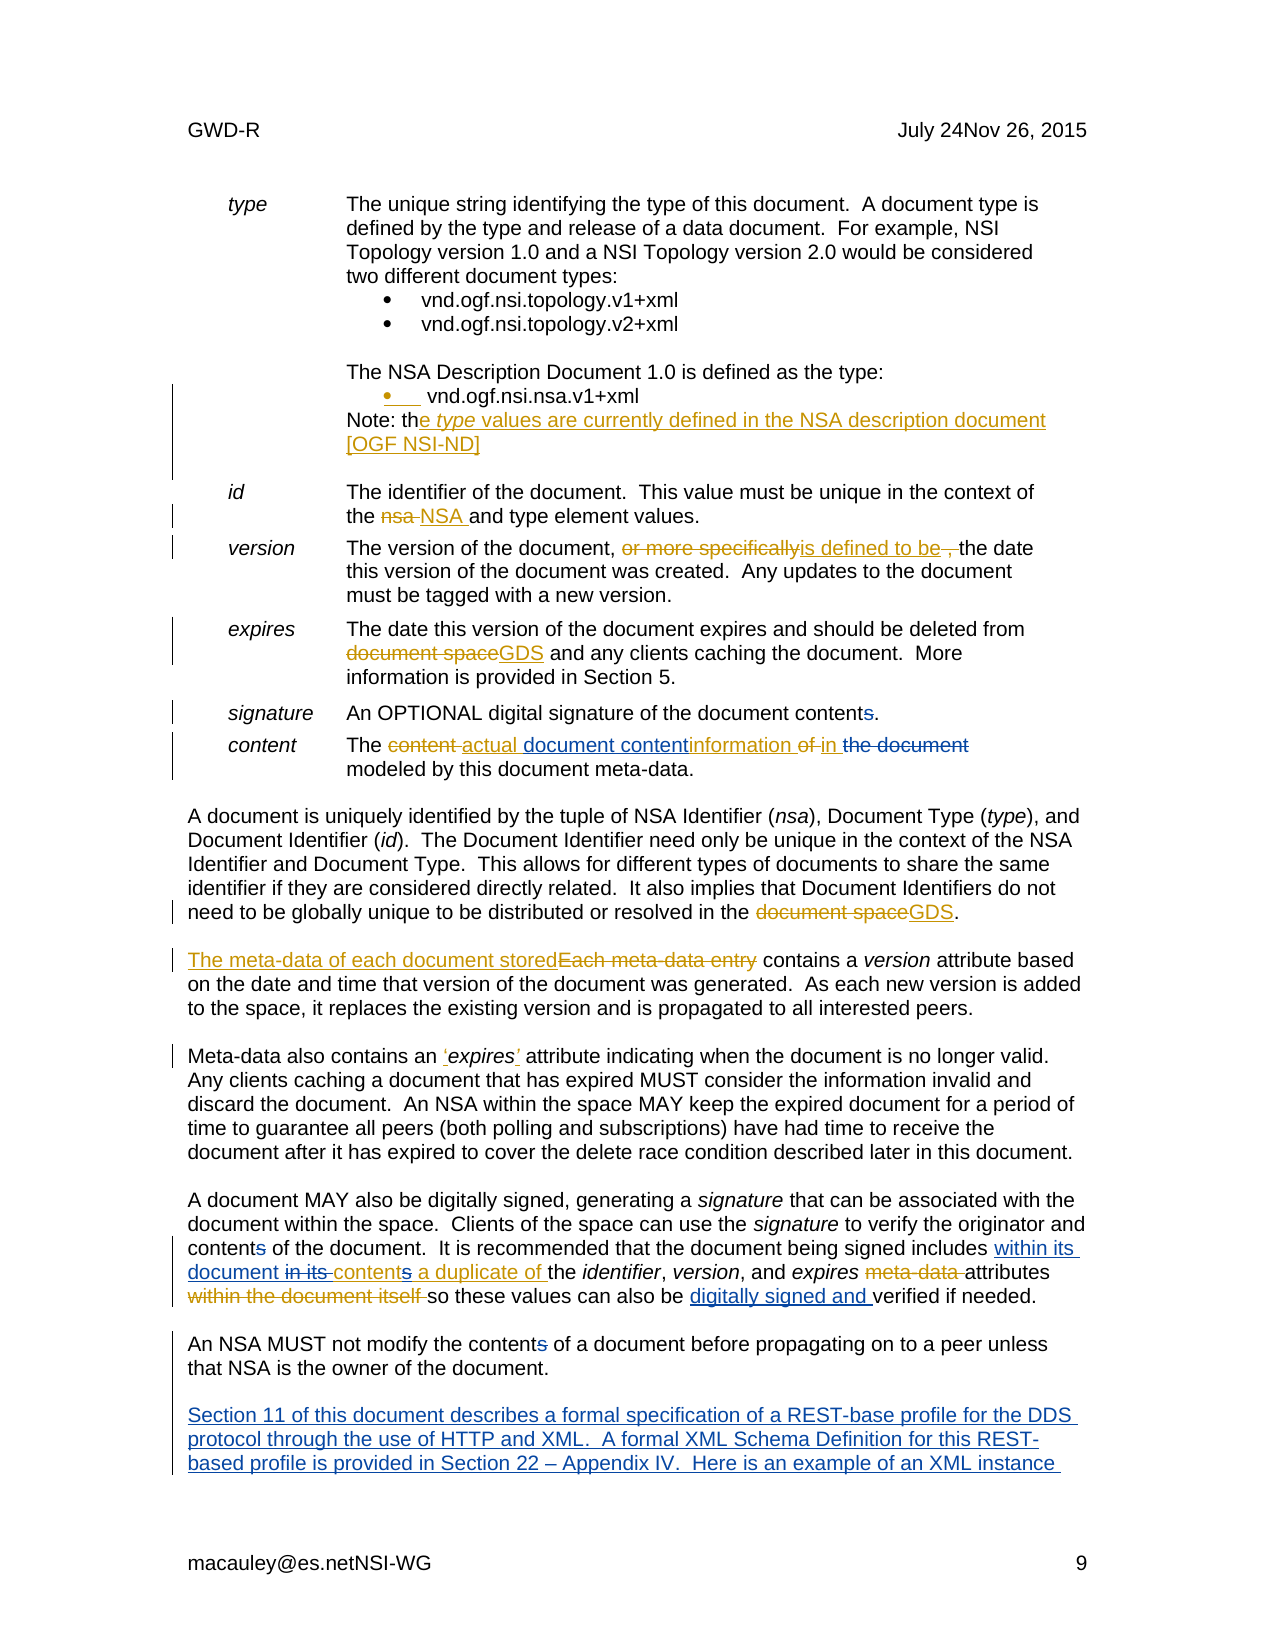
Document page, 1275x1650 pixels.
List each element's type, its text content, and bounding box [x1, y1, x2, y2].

text An NSA MUST not modify the content of a document before propagating on to a peer unless that NSA is the owner of the document. [187, 1331, 1088, 1379]
table_header The unique string identifying the type of this document. A document type is defined by the type and release of a data document. For example, NSI Topology version 1.0 and a NSI Topology version 2.0 would be considered two different document types: vnd.ogf.nsi.topology.v1+xml vnd.ogf.nsi.topology.v2+xml The NSA Description Document 1.0 is defined as the type: vnd.ogf.nsi.nsa.v1+xml [335, 192, 1058, 480]
table_cell content [217, 733, 335, 780]
text A document MAY also be digitally signed, generating a signature that can be associated with the document within the space. Clients of the space can use the signature to verify the originator and content of the document. It is recommended that the document being signed includes the identifier, version, and expires attributes so these values can also be verified if needed. [187, 1188, 1088, 1307]
table_cell id [217, 480, 335, 535]
table_header type [217, 192, 335, 480]
table_cell The identifier of the document. This value must be unique in the context of the and type element values. [335, 480, 1058, 535]
table_cell expires [217, 617, 335, 700]
table_cell version [217, 535, 335, 617]
table_cell The version of the document, the date this version of the document was created. Any updates to the document must be tagged with a new version. [335, 535, 1058, 617]
table_cell An OPTIONAL digital signature of the document content. [335, 700, 1058, 732]
table_cell signature [217, 700, 335, 732]
text A document is uniquely identified by the tuple of NSA Identifier (nsa), Document Type (type), and Document Identifier (id). The Document Identifier need only be unique in the context of the NSA Identifier and Document Type. This allows for different types of documents to share the same identifier if they are considered directly related. It also implies that Document Identifiers do not need to be globally unique to be distributed or resolved in the . [187, 804, 1088, 924]
text Meta-data also contains an expires attribute indicating when the document is no longer valid. Any clients caching a document that has expired MUST consider the information invalid and discard the document. An NSA within the space MAY keep the expired document for a period of time to guarantee all peers (both polling and subscriptions) have had time to receive the document after it has expired to cover the delete race condition described later in this document. [187, 1044, 1088, 1164]
text contains a version attribute based on the date and time that version of the document was generated. As each new version is added to the space, it replaces the existing version and is propagated to all interested peers. [187, 948, 1088, 1020]
table_cell The modeled by this document meta-data. [335, 733, 1058, 780]
table_cell The date this version of the document expires and should be deleted from and any clients caching the document. More information is provided in Section . [335, 617, 1058, 700]
